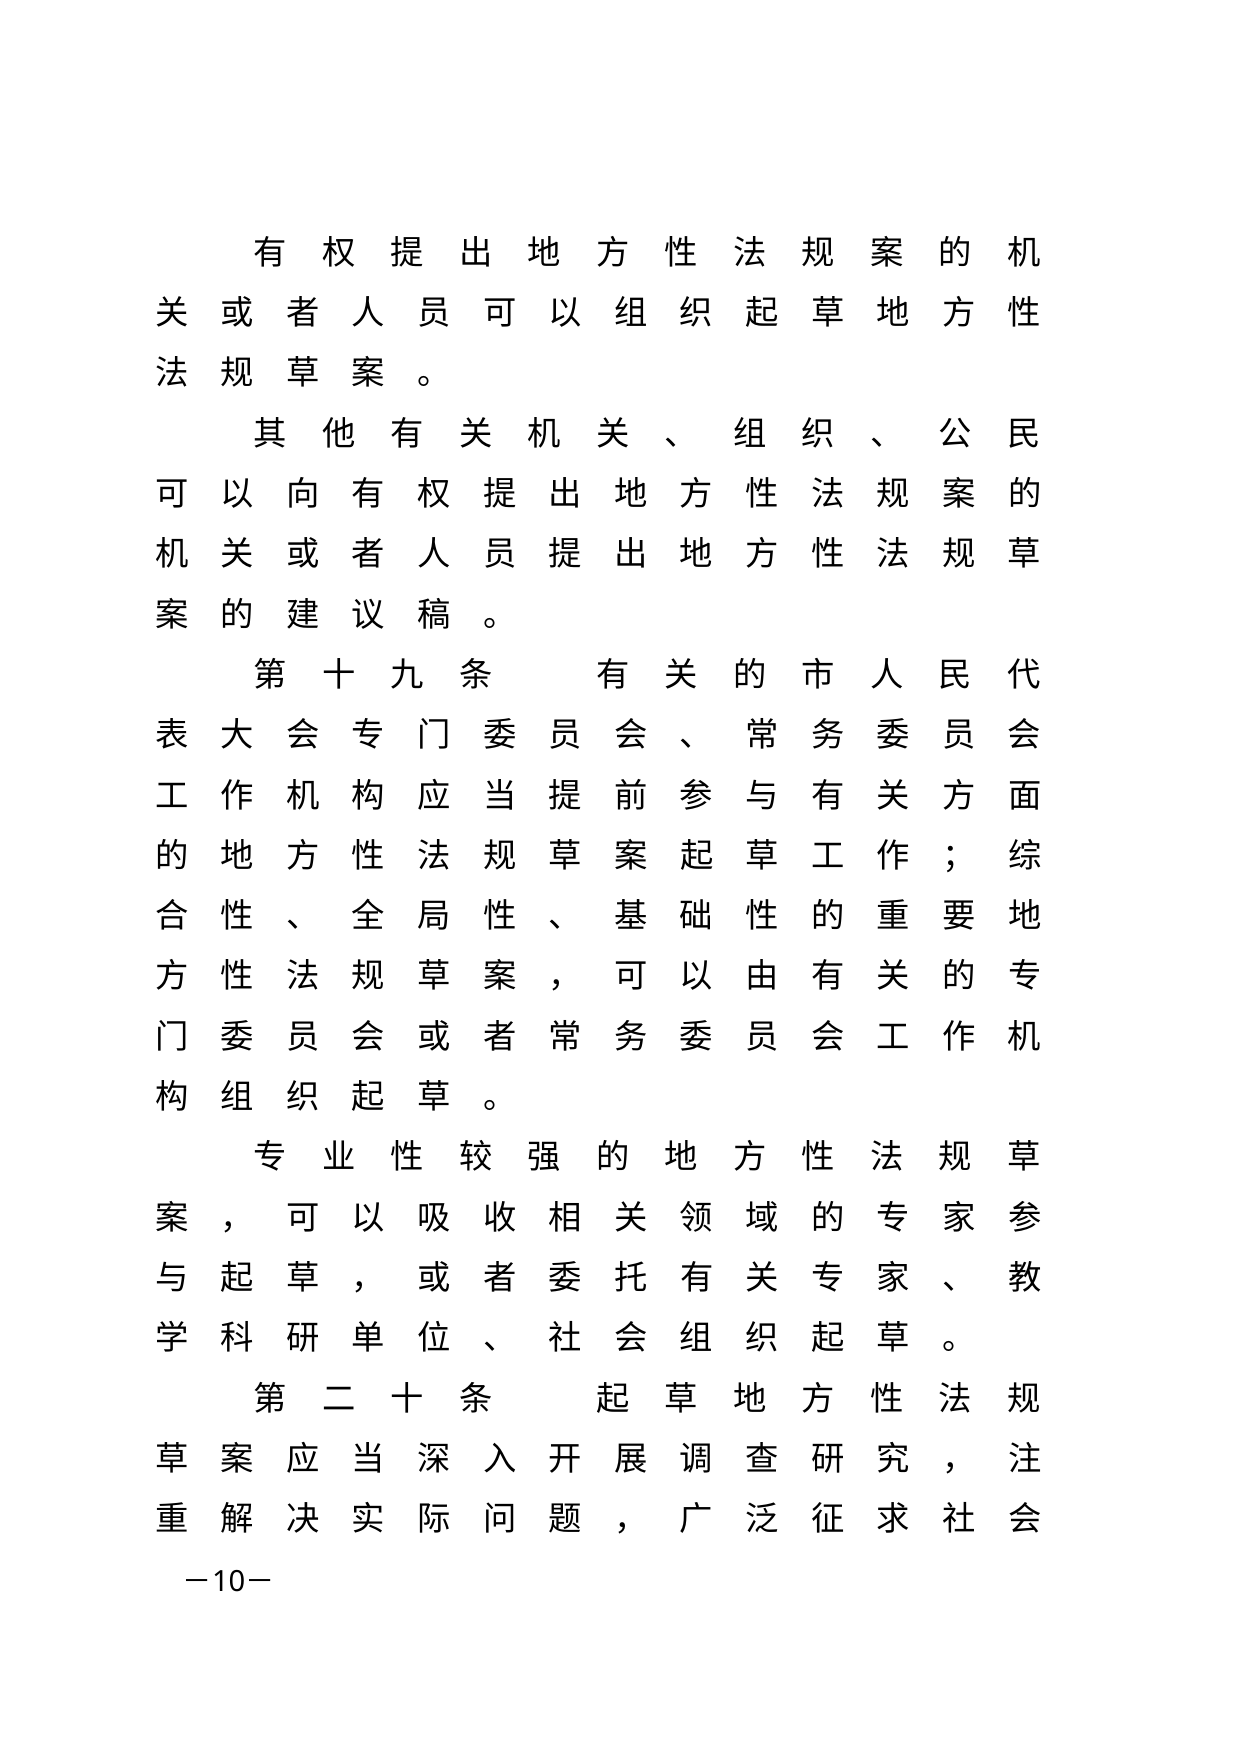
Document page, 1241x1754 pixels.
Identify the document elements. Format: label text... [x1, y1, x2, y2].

text 第十九条 有关的市人民代表大会专门委员会、常务委员会工作机构应当提前参与有关方面的地方性法规草案起草工作；综合性、全局性、基础性的重要地方性法规草案，可以由有关的专门委员会或者常务委员会工作机构组织起草。 [155, 642, 1073, 1124]
text 第二十条 起草地方性法规草案应当深入开展调查研究，注重解决实际问题，广泛征求社会各界意见。拟设定行政许可、行政处罚、行政强制以及涉及社会公众切身利益等内容的，应当通过论证会、听证会等形式公开听取意见，并向制定机关作出书面说明。 [155, 1365, 1073, 1546]
text 其他有关机关、组织、公民可以向有权提出地方性法规案的机关或者人员提出地方性法规草案的建议稿。 [155, 400, 1073, 642]
text 有权提出地方性法规案的机关或者人员可以组织起草地方性法规草案。 [155, 219, 1073, 400]
text 专业性较强的地方性法规草案，可以吸收相关领域的专家参与起草，或者委托有关专家、教学科研单位、社会组织起草。 [155, 1124, 1073, 1365]
